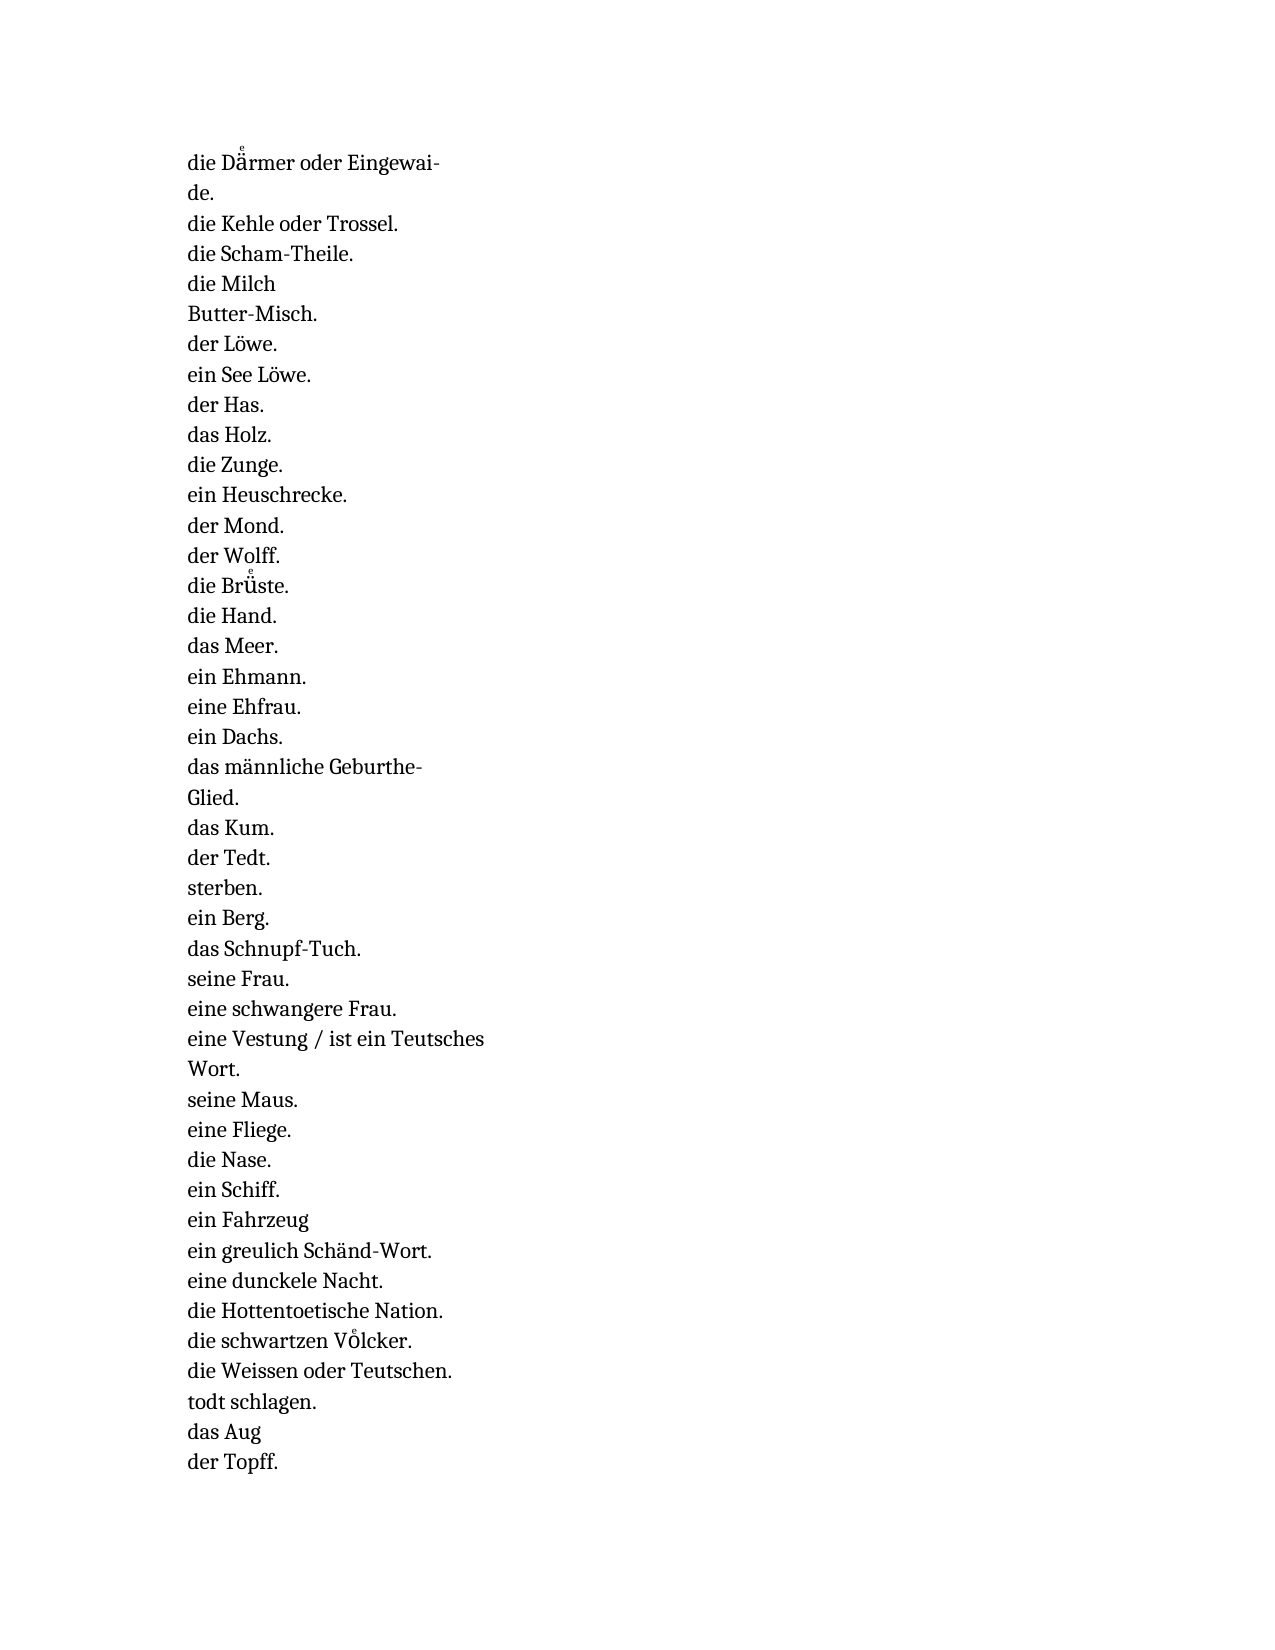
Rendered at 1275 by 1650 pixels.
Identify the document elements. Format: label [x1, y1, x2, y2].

text [187, 150, 1087, 1475]
